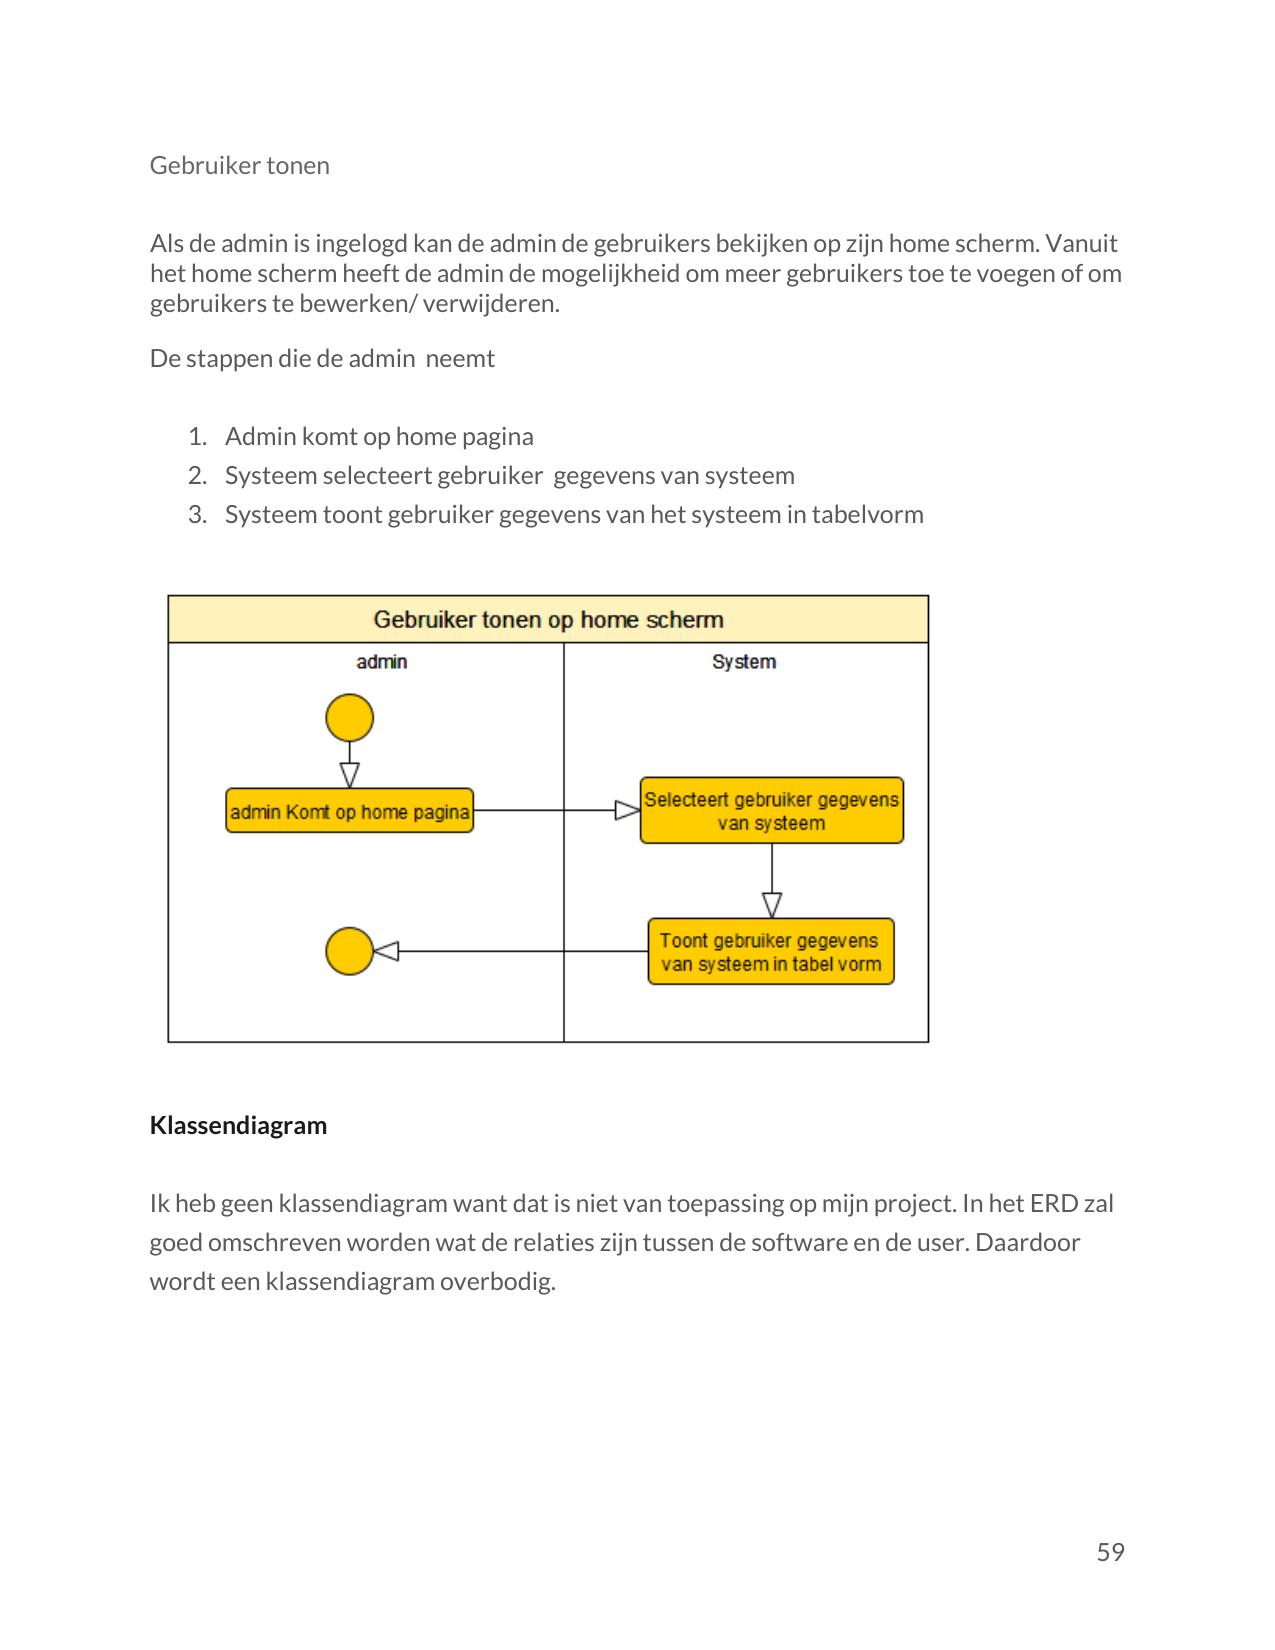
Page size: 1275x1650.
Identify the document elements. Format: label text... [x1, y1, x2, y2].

text Ik heb geen klassendiagram want dat is niet van toepassing op mijn project. In het ERD zal goed omschreven worden wat de relaties zijn tussen de software en de user. Daardoor wordt een klassendiagram overbodig. [149, 1187, 1125, 1295]
list Admin komt op home pagina [187, 421, 1125, 451]
subtitle Klassendiagram [149, 1109, 1125, 1139]
text De stappen die de admin neemt [149, 343, 1125, 373]
list Systeem toont gebruiker gegevens van het systeem in tabelvorm [187, 499, 1125, 529]
text Als de admin is ingelogd kan de admin de gebruikers bekijken op zijn home scherm. Vanuit het home scherm heeft de admin de mogelijkheid om meer gebruikers toe te voegen of om gebruikers te bewerken/ verwijderen. [150, 228, 1125, 318]
picture [149, 592, 953, 1062]
list Systeem selecteert gebruiker gegevens van systeem [187, 460, 1125, 490]
subtitle Gebruiker tonen [149, 150, 1125, 180]
